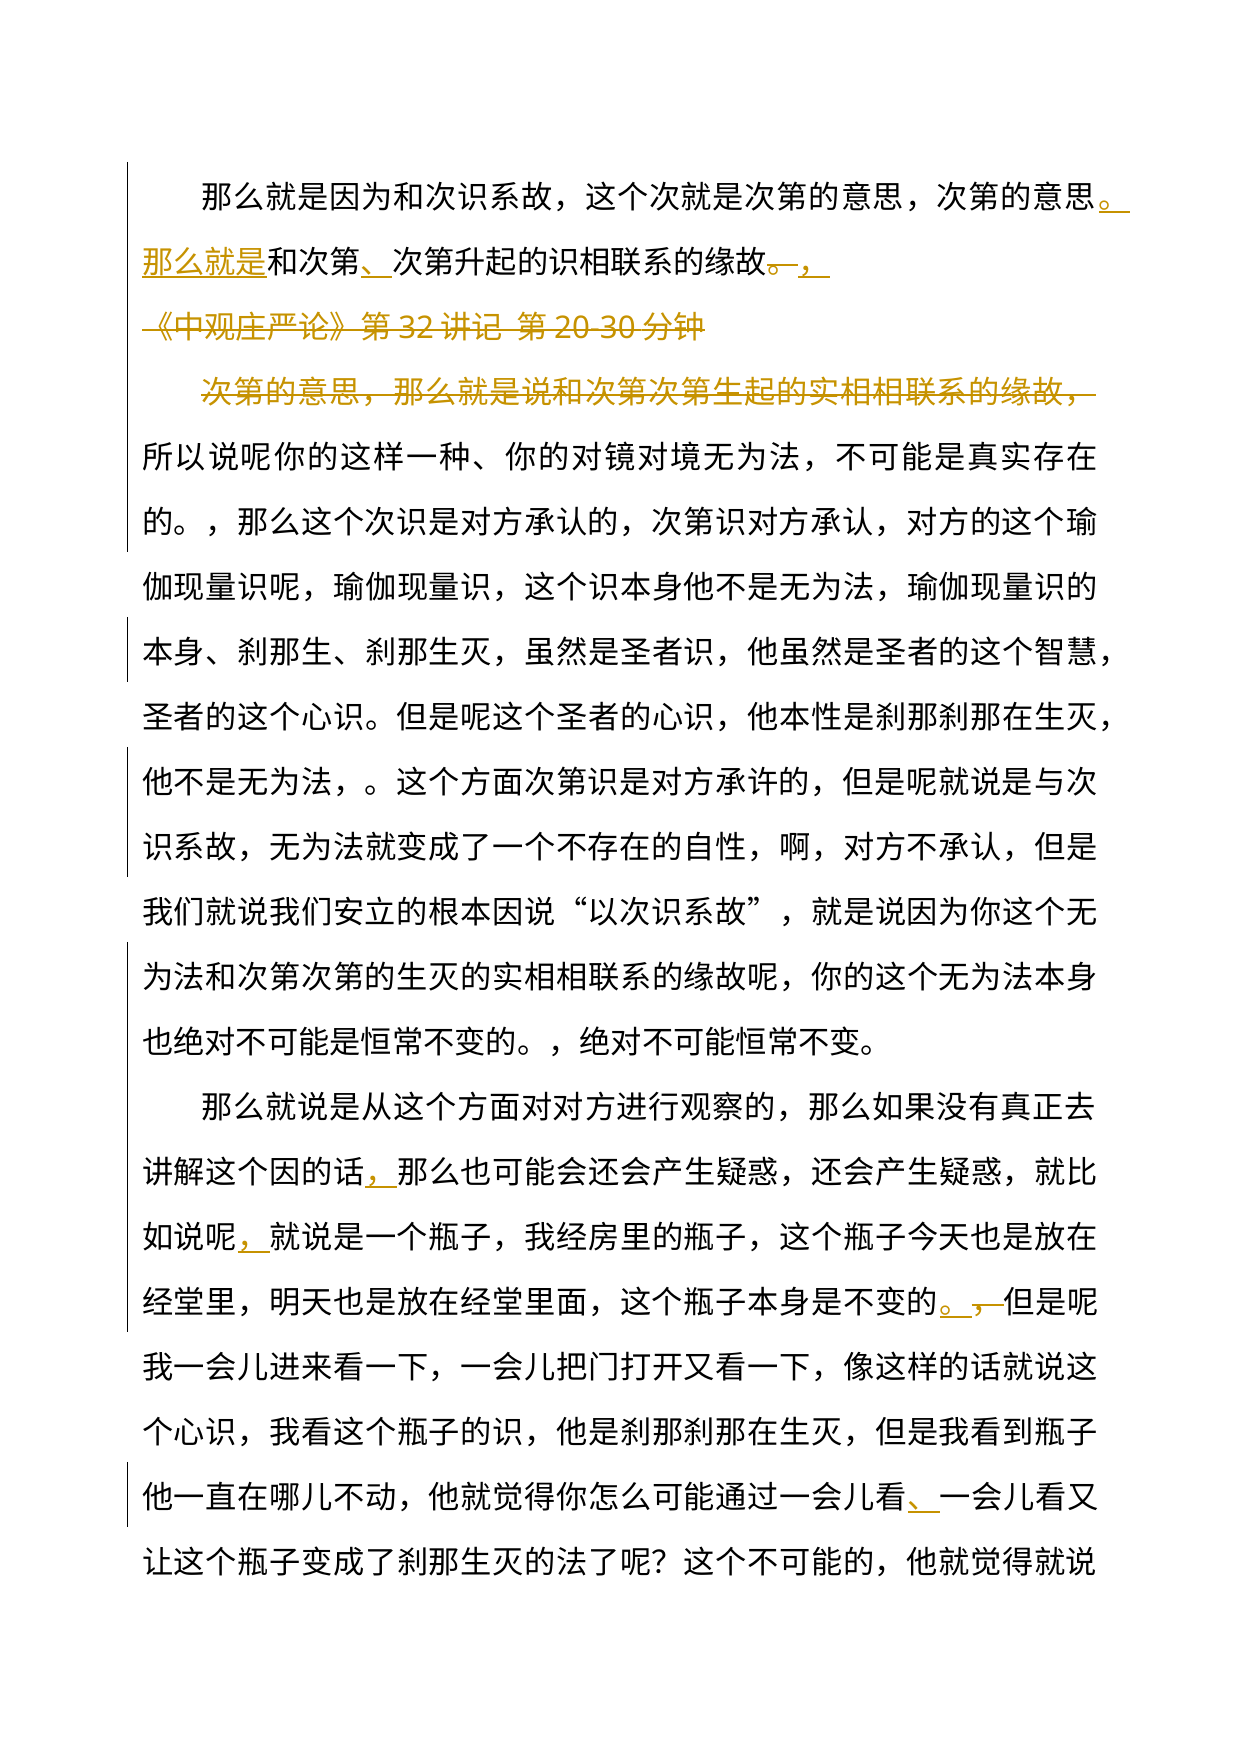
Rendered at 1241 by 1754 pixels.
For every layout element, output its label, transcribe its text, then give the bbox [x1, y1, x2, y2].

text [142, 1072, 1098, 1592]
text 所以说呢你的这样一种、你的无为法，不可能是真实存在的那么这个次识是对方承认的，次第识对方承认，对方的这个瑜伽现量识呢，瑜伽现量识，这个识本身他不是无为法，瑜伽现量识的本身刹那生刹那生灭，虽然是圣者识，他虽然是圣者的这个智慧，圣者的这个心识。但是呢这个圣者的心识，他本性是刹那刹那在生灭，他不是无为法这个方面次第识是对方承许的，但是呢就说是与次识系故，无为法就变成了一个不存在的自性啊，对方不承认，但是我们就说我们安立的根本因说“以次识系故”，就是说因为你这个无为法和次第次第的生灭的实相联系的缘故呢，你的这个无为法本身也绝对不可能是恒常不变的绝对不可能恒常不变。 [142, 357, 1098, 1072]
text 那么就是因为和次识系故，这个次就是次第的意思，次第的意思和次第次第升起的识相联系的缘故 [142, 162, 1098, 292]
